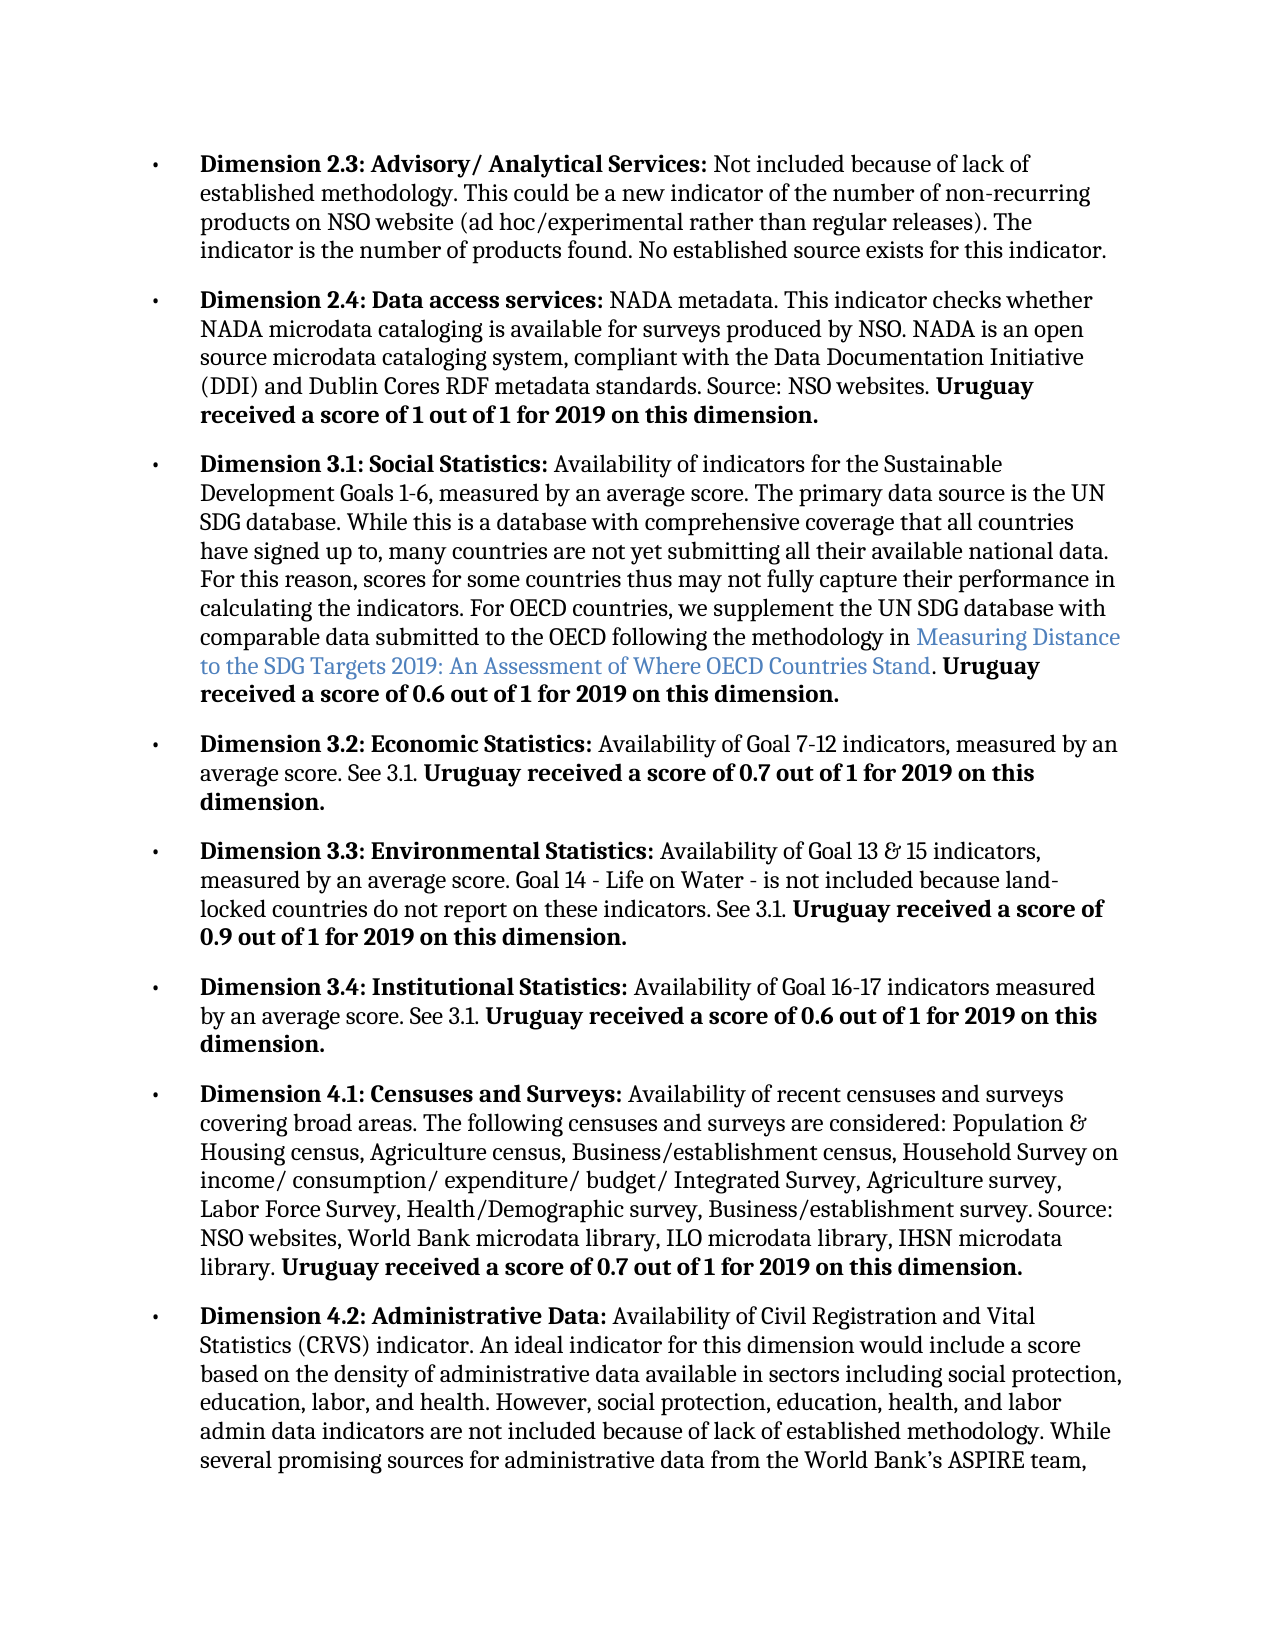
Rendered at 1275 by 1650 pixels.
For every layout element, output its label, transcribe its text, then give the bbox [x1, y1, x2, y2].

list Dimension 2.4: Data access services: NADA metadata. This indicator checks whether NADA microdata cataloging is available for surveys produced by NSO. NADA is an open source microdata cataloging system, compliant with the Data Documentation Initiative (DDI) and Dublin Cores RDF metadata standards. Source: NSO websites. Uruguay received a score of 1 out of 1 for 2019 on this dimension. [150, 286, 1125, 429]
list Dimension 4.1: Censuses and Surveys: Availability of recent censuses and surveys covering broad areas. The following censuses and surveys are considered: Population & Housing census, Agriculture census, Business/establishment census, Household Survey on income/ consumption/ expenditure/ budget/ Integrated Survey, Agriculture survey, Labor Force Survey, Health/Demographic survey, Business/establishment survey. Source: NSO websites, World Bank microdata library, ILO microdata library, IHSN microdata library. Uruguay received a score of 0.7 out of 1 for 2019 on this dimension. [150, 1080, 1125, 1281]
list Dimension 3.4: Institutional Statistics: Availability of Goal 16-17 indicators measured by an average score. See 3.1. Uruguay received a score of 0.6 out of 1 for 2019 on this dimension. [150, 973, 1125, 1059]
list Dimension 3.2: Economic Statistics: Availability of Goal 7-12 indicators, measured by an average score. See 3.1. Uruguay received a score of 0.7 out of 1 for 2019 on this dimension. [150, 730, 1125, 816]
list Dimension 3.3: Environmental Statistics: Availability of Goal 13 & 15 indicators, measured by an average score. Goal 14 - Life on Water - is not included because land-locked countries do not report on these indicators. See 3.1. Uruguay received a score of 0.9 out of 1 for 2019 on this dimension. [150, 837, 1125, 952]
list Dimension 3.1: Social Statistics: Availability of indicators for the Sustainable Development Goals 1-6, measured by an average score. The primary data source is the UN SDG database. While this is a database with comprehensive coverage that all countries have signed up to, many countries are not yet submitting all their available national data. For this reason, scores for some countries thus may not fully capture their performance in calculating the indicators. For OECD countries, we supplement the UN SDG database with comparable data submitted to the OECD following the methodology in Measuring Distance to the SDG Targets 2019: An Assessment of Where OECD Countries Stand. Uruguay received a score of 0.6 out of 1 for 2019 on this dimension. [150, 450, 1125, 709]
list Dimension 2.3: Advisory/ Analytical Services: Not included because of lack of established methodology. This could be a new indicator of the number of non-recurring products on NSO website (ad hoc/experimental rather than regular releases). The indicator is the number of products found. No established source exists for this indicator. [150, 150, 1125, 265]
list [150, 1302, 1125, 1474]
